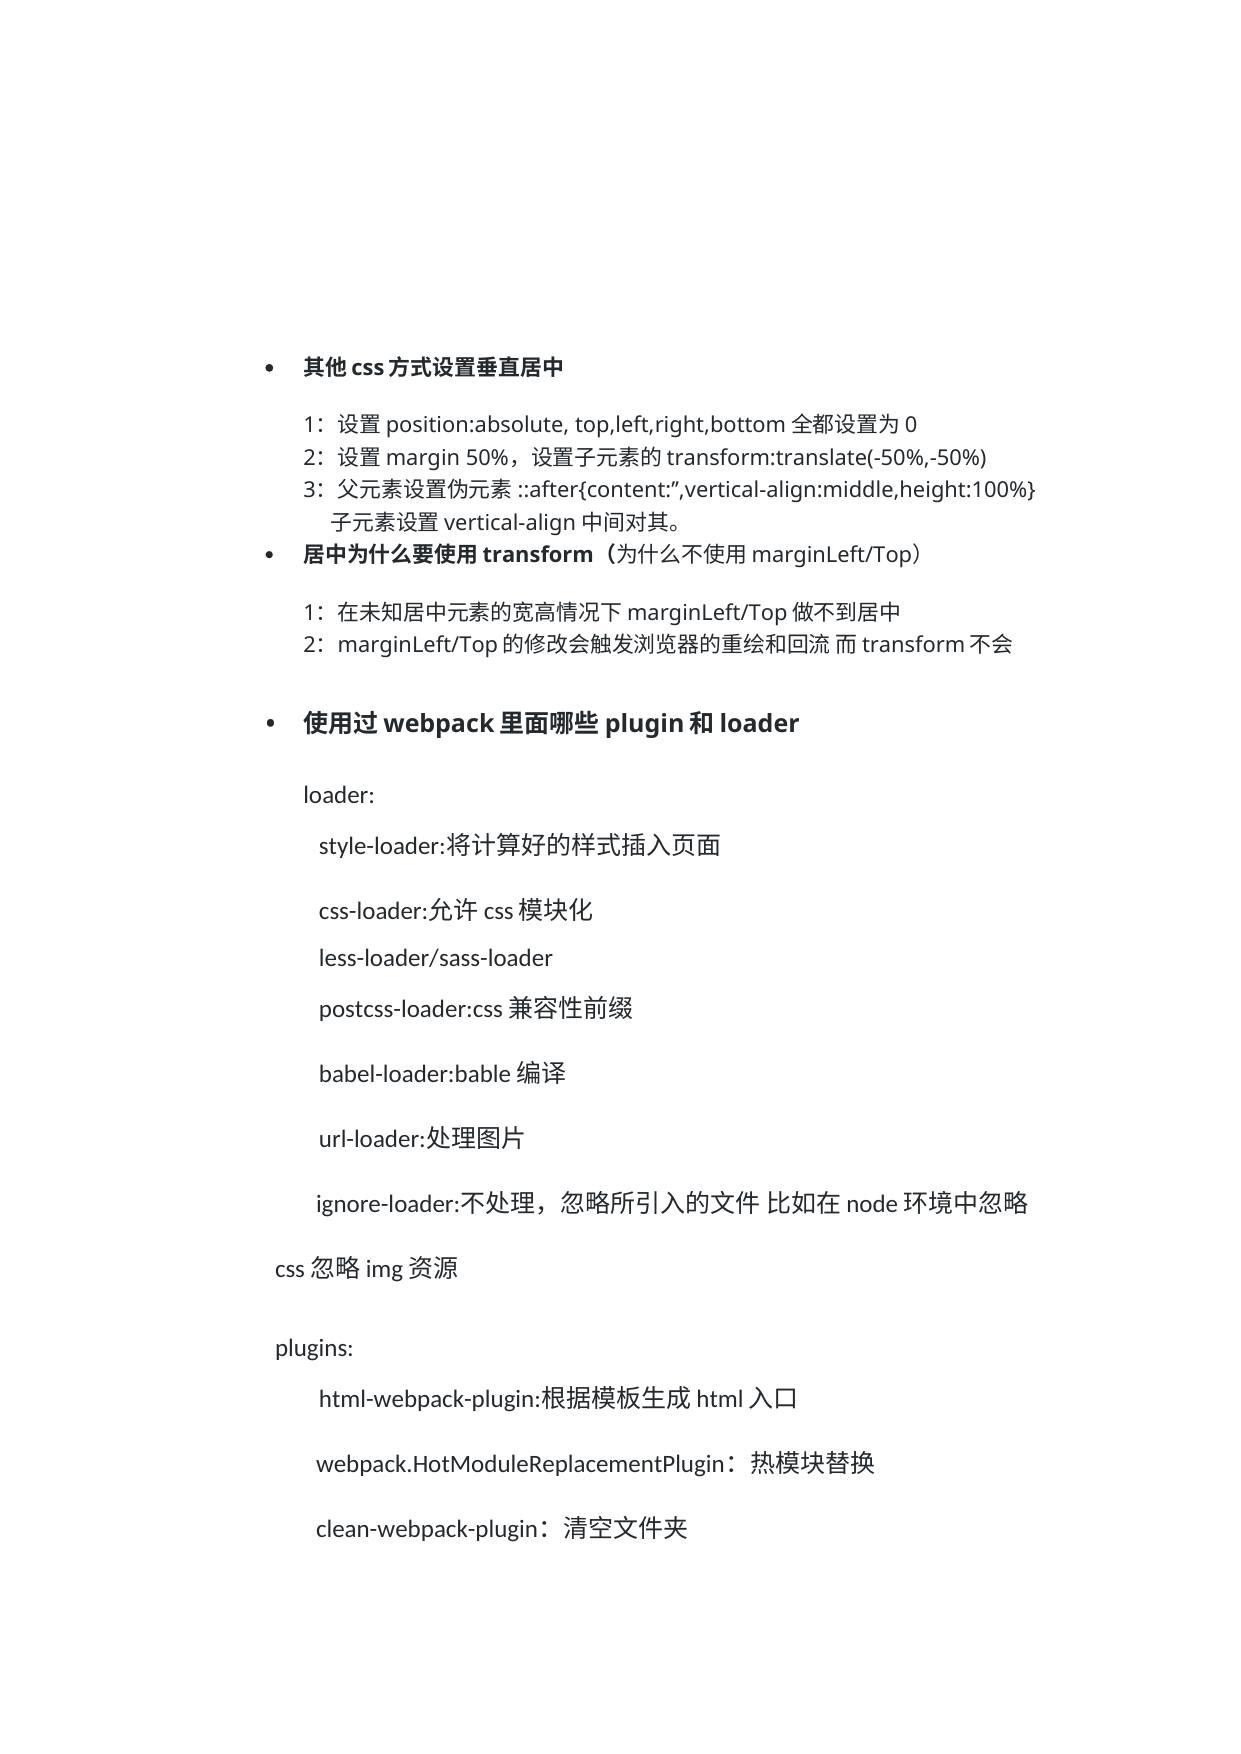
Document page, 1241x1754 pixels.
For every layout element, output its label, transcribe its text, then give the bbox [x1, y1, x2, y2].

text 3：父元素设置伪元素 ::after{content:’’,vertical-align:middle,height:100%} [303, 472, 1053, 504]
text 2：marginLeft/Top的修改会触发浏览器的重绘和回流 而transform不会 [303, 627, 1053, 659]
text clean-webpack-plugin：清空文件夹 [275, 1494, 1053, 1559]
list 其他css方式设置垂直居中 [266, 349, 1053, 382]
text ignore-loader:不处理，忽略所引入的文件 比如在node环境中忽略css 忽略img资源 [275, 1169, 1053, 1299]
text 1：在未知居中元素的宽高情况下 marginLeft/Top做不到居中 [303, 594, 1053, 627]
text less-loader/sass-loader [187, 941, 1053, 974]
text style-loader:将计算好的样式插入页面 [303, 811, 1053, 876]
list 使用过webpack里面哪些plugin和loader [266, 689, 1053, 754]
text html-webpack-plugin:根据模板生成html入口 [275, 1364, 1053, 1429]
text 子元素设置vertical-align 中间对其。 [303, 504, 1053, 537]
text plugins: [231, 1331, 1053, 1364]
text url-loader:处理图片 [187, 1104, 1053, 1169]
text 1：设置position:absolute, top,left,right,bottom全都设置为0 [303, 407, 1053, 439]
text postcss-loader:css兼容性前缀 [187, 974, 1053, 1039]
text 2：设置margin 50%，设置子元素的transform:translate(-50%,-50%) [303, 439, 1053, 472]
text babel-loader:bable编译 [187, 1039, 1053, 1104]
text css-loader:允许css模块化 [187, 876, 1053, 941]
text webpack.HotModuleReplacementPlugin：热模块替换 [275, 1429, 1053, 1494]
text loader: [303, 779, 1053, 811]
list 居中为什么要使用transform（为什么不使用marginLeft/Top） [266, 537, 1053, 569]
